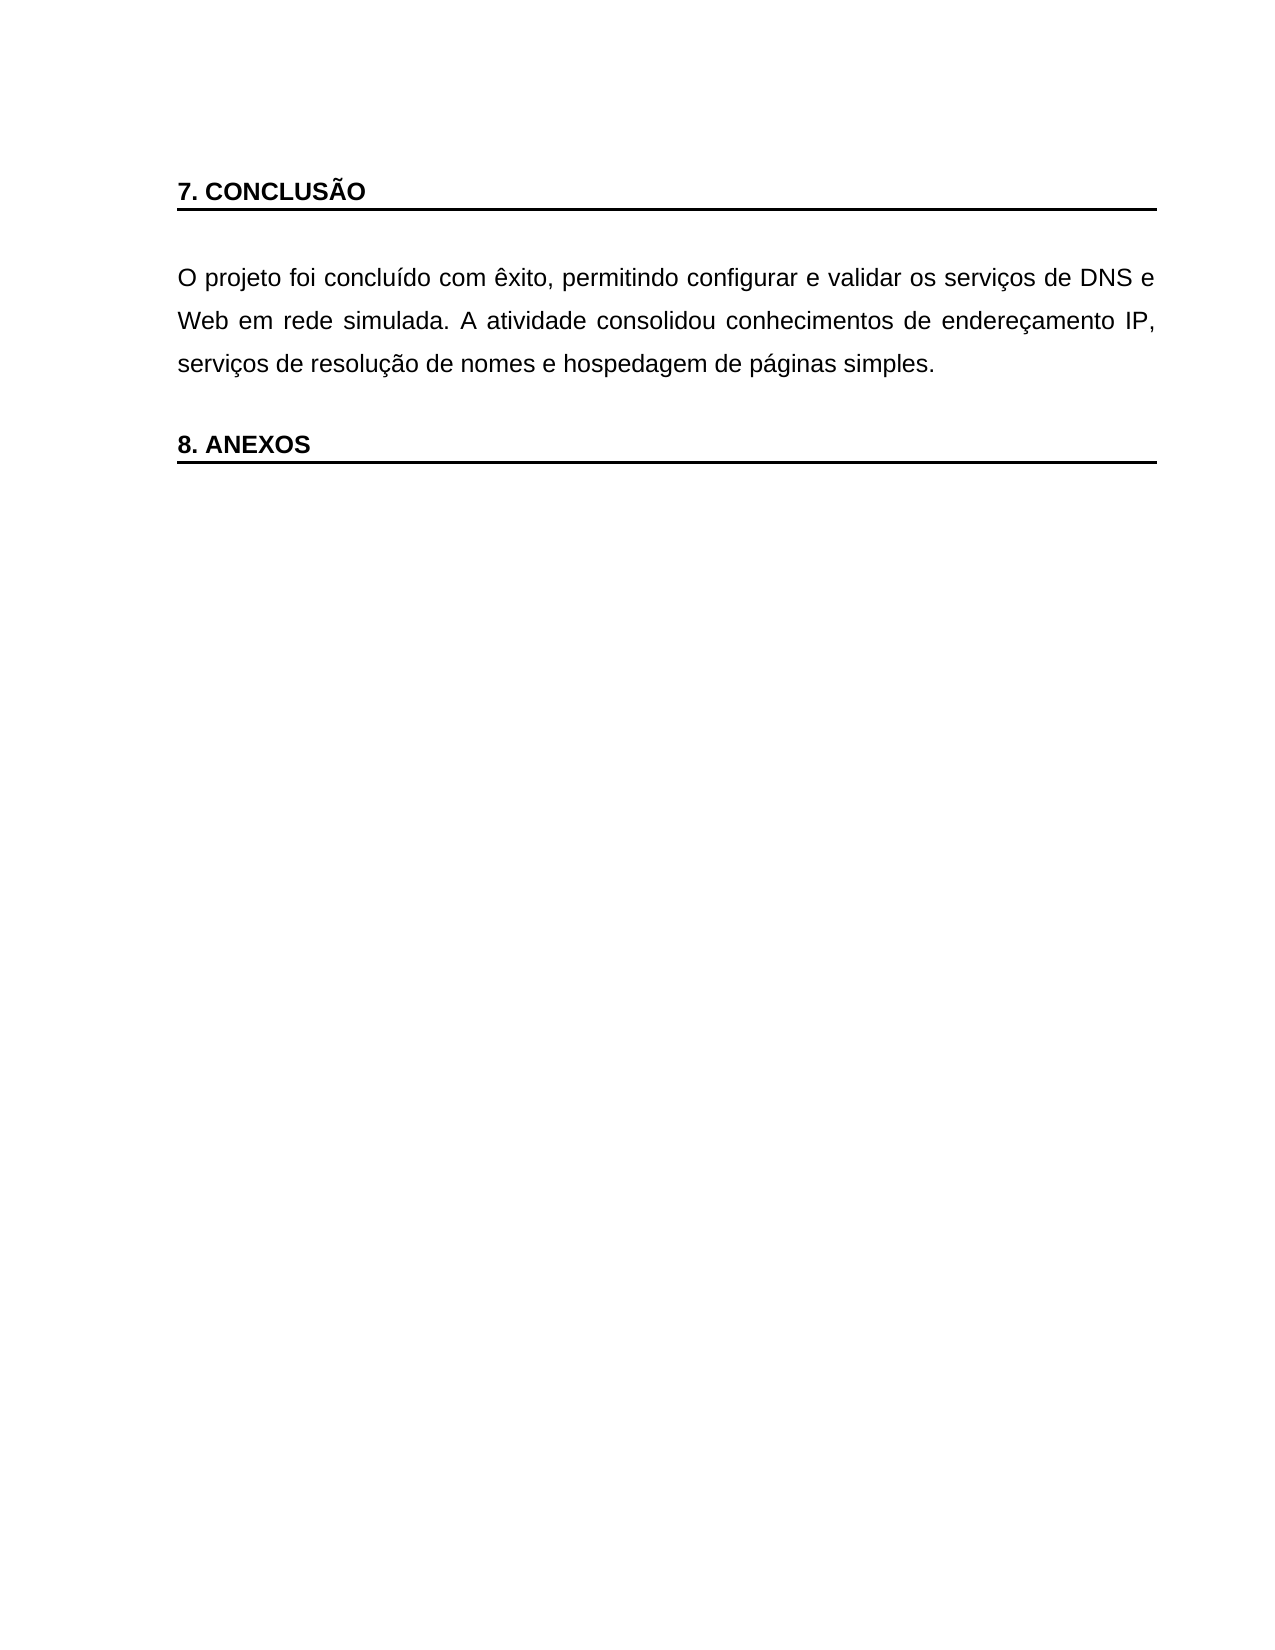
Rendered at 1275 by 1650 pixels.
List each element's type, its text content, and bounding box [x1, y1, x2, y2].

text O projeto foi concluído com êxito, permitindo configurar e validar os serviços de DNS e Web em rede simulada. A atividade consolidou conhecimentos de endereçamento IP, serviços de resolução de nomes e hospedagem de páginas simples. [177, 263, 1157, 378]
subtitle 8. Anexos [177, 430, 1157, 461]
subtitle 7. Conclusão [177, 177, 1157, 208]
